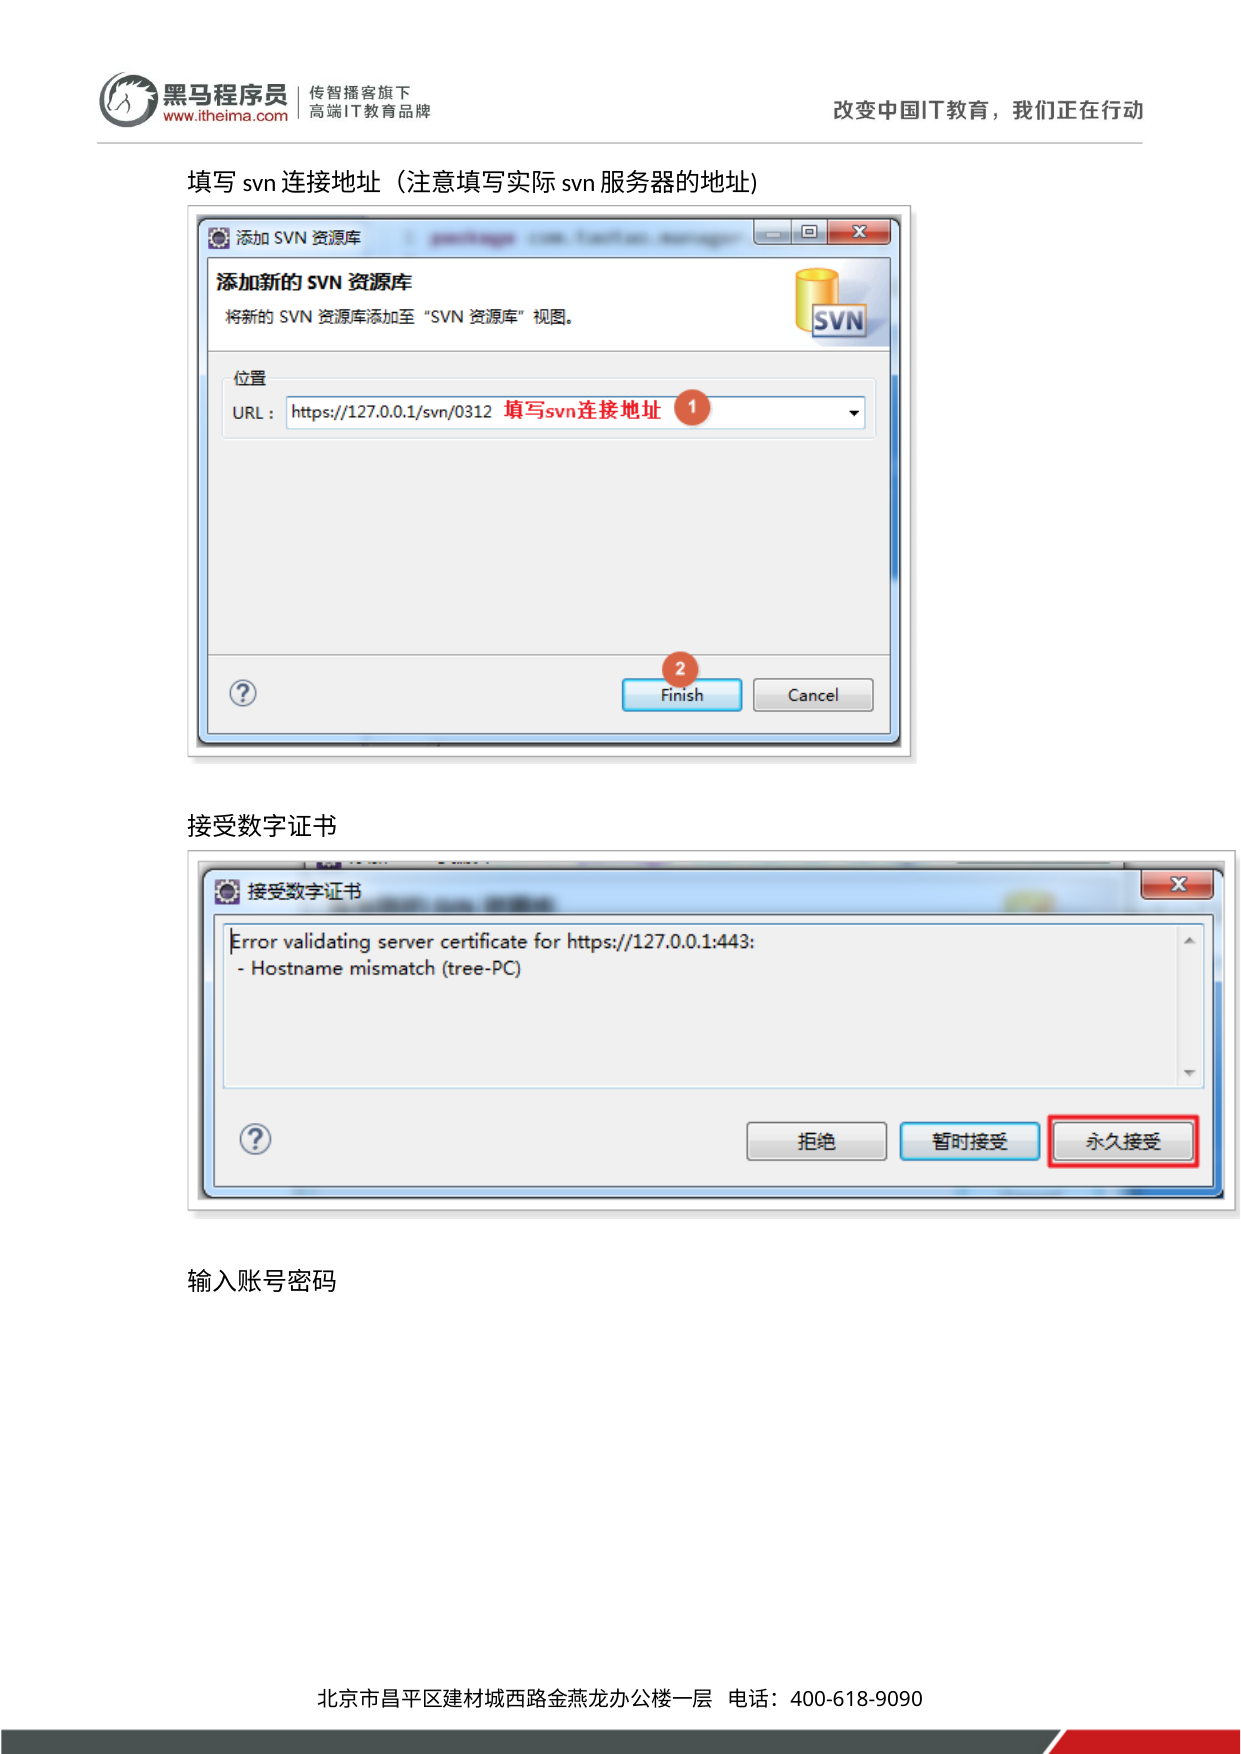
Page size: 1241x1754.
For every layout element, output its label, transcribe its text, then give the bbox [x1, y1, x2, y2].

picture [1, 1670, 1241, 1754]
picture [187, 205, 918, 764]
text 输入账号密码 [187, 1261, 1053, 1298]
picture [187, 850, 1241, 1219]
text 填写svn连接地址（注意填写实际svn服务器的地址) [187, 162, 1053, 198]
picture [0, 1, 1241, 151]
text 接受数字证书 [187, 807, 1053, 843]
